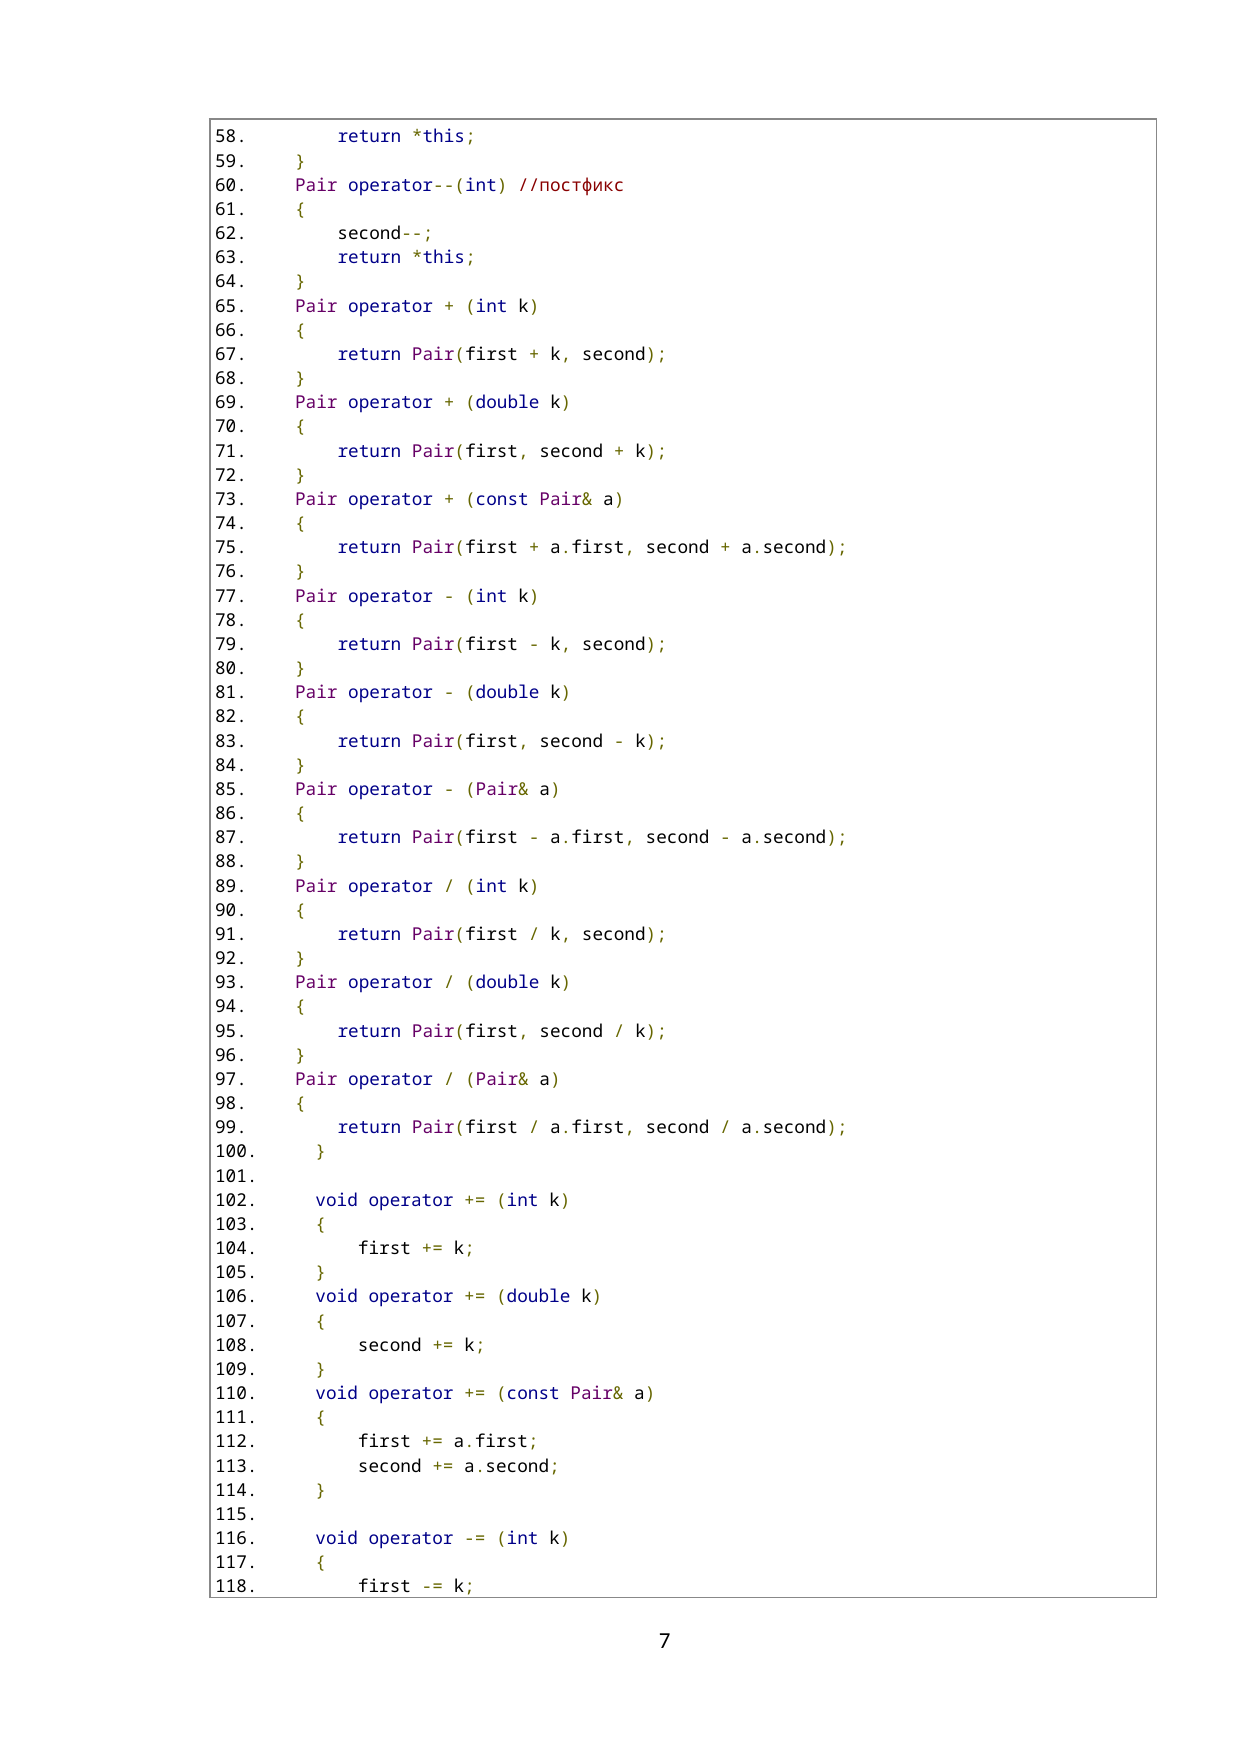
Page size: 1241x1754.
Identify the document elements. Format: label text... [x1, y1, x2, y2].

list { [211, 891, 1156, 916]
list Pair operator - (Pair& a) [211, 771, 1156, 795]
list } [211, 1351, 1156, 1375]
list } [211, 1254, 1156, 1278]
list void operator += (const Pair& a) [211, 1375, 1156, 1399]
list } [211, 1036, 1156, 1061]
list Pair operator - (int k) [211, 577, 1156, 601]
list second += k; [211, 1326, 1156, 1351]
list } [211, 456, 1156, 481]
list void operator += (int k) [211, 1181, 1156, 1206]
list second--; [211, 215, 1156, 239]
list { [211, 191, 1156, 215]
list } [211, 553, 1156, 577]
list Pair operator + (double k) [211, 384, 1156, 408]
list return Pair(first - k, second); [211, 626, 1156, 650]
list { [211, 698, 1156, 722]
list } [211, 940, 1156, 964]
list return Pair(first + k, second); [211, 336, 1156, 360]
list return *this; [211, 120, 1156, 142]
list return Pair(first / k, second); [211, 916, 1156, 940]
list Pair operator / (double k) [211, 964, 1156, 988]
list { [211, 408, 1156, 432]
list void operator -= (int k) [211, 1520, 1156, 1544]
list { [211, 988, 1156, 1012]
list } [211, 843, 1156, 867]
list return Pair(first, second / k); [211, 1012, 1156, 1036]
list } [211, 1133, 1156, 1163]
list { [211, 795, 1156, 819]
list second += a.second; [211, 1447, 1156, 1471]
list Pair operator + (int k) [211, 287, 1156, 311]
list { [211, 311, 1156, 336]
list first += k; [211, 1230, 1156, 1254]
list } [211, 746, 1156, 771]
list Pair operator--(int) //постфикс [211, 166, 1156, 191]
list } [211, 263, 1156, 287]
list { [211, 505, 1156, 529]
list } [211, 1471, 1156, 1501]
list { [211, 1544, 1156, 1568]
list { [211, 1399, 1156, 1423]
list Pair operator + (const Pair& a) [211, 481, 1156, 505]
list { [211, 1206, 1156, 1230]
list return Pair(first, second - k); [211, 722, 1156, 746]
list } [211, 650, 1156, 674]
list return Pair(first, second + k); [211, 432, 1156, 456]
list { [211, 601, 1156, 626]
list first += a.first; [211, 1423, 1156, 1447]
list void operator += (double k) [211, 1278, 1156, 1302]
list return Pair(first / a.first, second / a.second); [211, 1109, 1156, 1133]
list Pair operator - (double k) [211, 674, 1156, 698]
list } [211, 360, 1156, 384]
list } [211, 142, 1156, 166]
list return Pair(first + a.first, second + a.second); [211, 529, 1156, 553]
list Pair operator / (Pair& a) [211, 1061, 1156, 1085]
list { [211, 1302, 1156, 1326]
list first -= k; [211, 1568, 1156, 1597]
list return *this; [211, 239, 1156, 263]
list return Pair(first - a.first, second - a.second); [211, 819, 1156, 843]
list { [211, 1085, 1156, 1109]
list Pair operator / (int k) [211, 867, 1156, 891]
